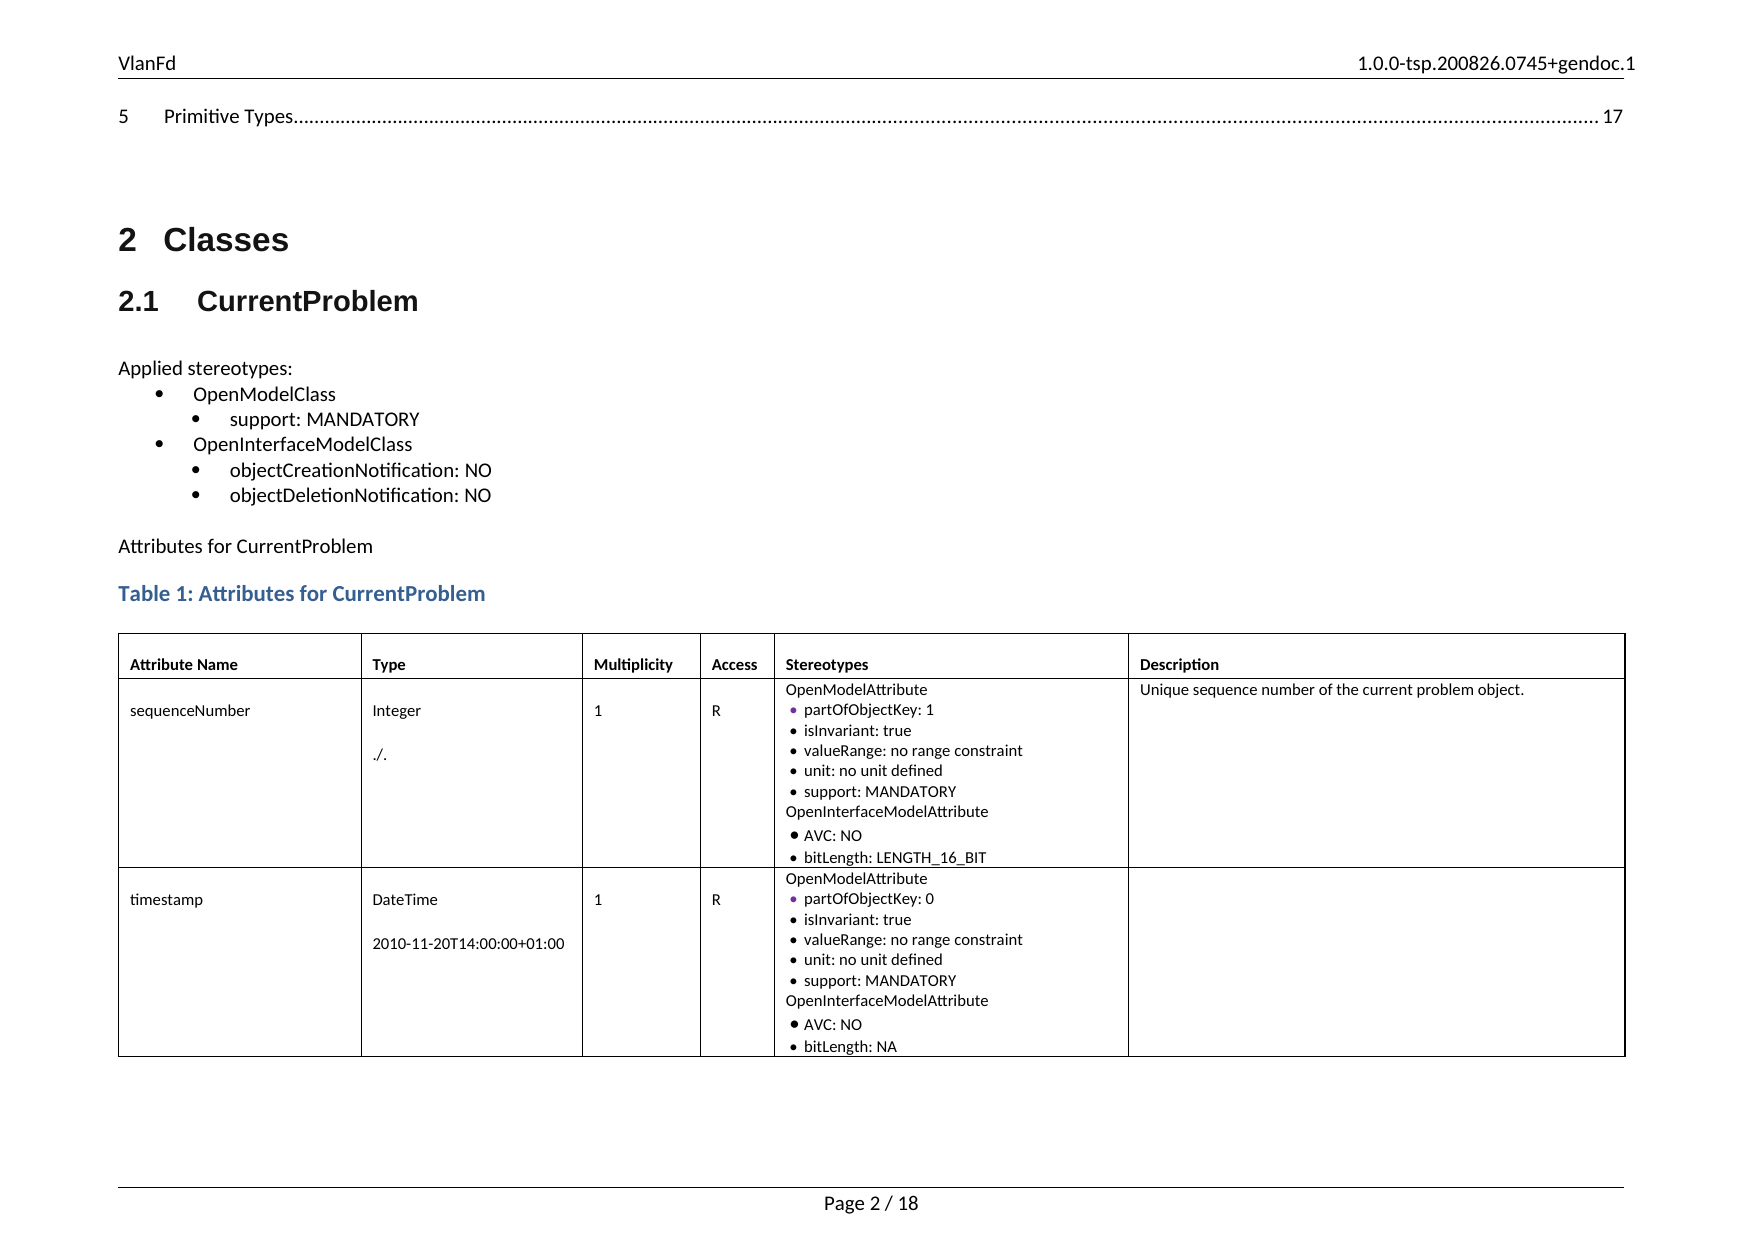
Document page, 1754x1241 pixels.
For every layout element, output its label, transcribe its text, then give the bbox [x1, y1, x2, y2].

table_cell timestamp [119, 868, 361, 1056]
subtitle CurrentProblem [118, 284, 1624, 317]
text Applied stereotypes: [118, 355, 1624, 381]
table_cell 1 [583, 868, 700, 1056]
table_cell DateTime 2010-11-20T14:00:00+01:00 [362, 868, 582, 1056]
table_header Attribute Name [119, 634, 361, 678]
table_cell R [701, 868, 774, 1056]
list OpenInterfaceModelClass [156, 432, 1624, 457]
list support: MANDATORY [192, 406, 1624, 432]
subtitle Classes [118, 220, 1624, 259]
text Attributes for CurrentProblem [118, 533, 1624, 559]
text Table 1: Attributes for CurrentProblem [118, 579, 1624, 607]
table_cell OpenModelAttribute • partOfObjectKey: 1 • isInvariant: true • valueRange: no range constraint • unit: no unit defined • support: MANDATORY OpenInterfaceModelAttribute • AVC: NO • bitLength: LENGTH_16_BIT [775, 679, 1128, 867]
table_cell R [701, 679, 774, 867]
table_header Access [701, 634, 774, 678]
table_cell Unique sequence number of the current problem object. [1129, 679, 1624, 867]
list OpenModelClass [156, 381, 1624, 406]
table_cell [1129, 868, 1624, 1056]
table_header Multiplicity [583, 634, 700, 678]
table_cell sequenceNumber [119, 679, 361, 867]
table_cell 1 [583, 679, 700, 867]
list objectDeletionNotification: NO [192, 482, 1624, 508]
table_header Type [362, 634, 582, 678]
list objectCreationNotification: NO [192, 457, 1624, 482]
table_header Description [1129, 634, 1624, 678]
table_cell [775, 868, 1128, 1056]
table_cell Integer ./. [362, 679, 582, 867]
table_header Stereotypes [775, 634, 1128, 678]
